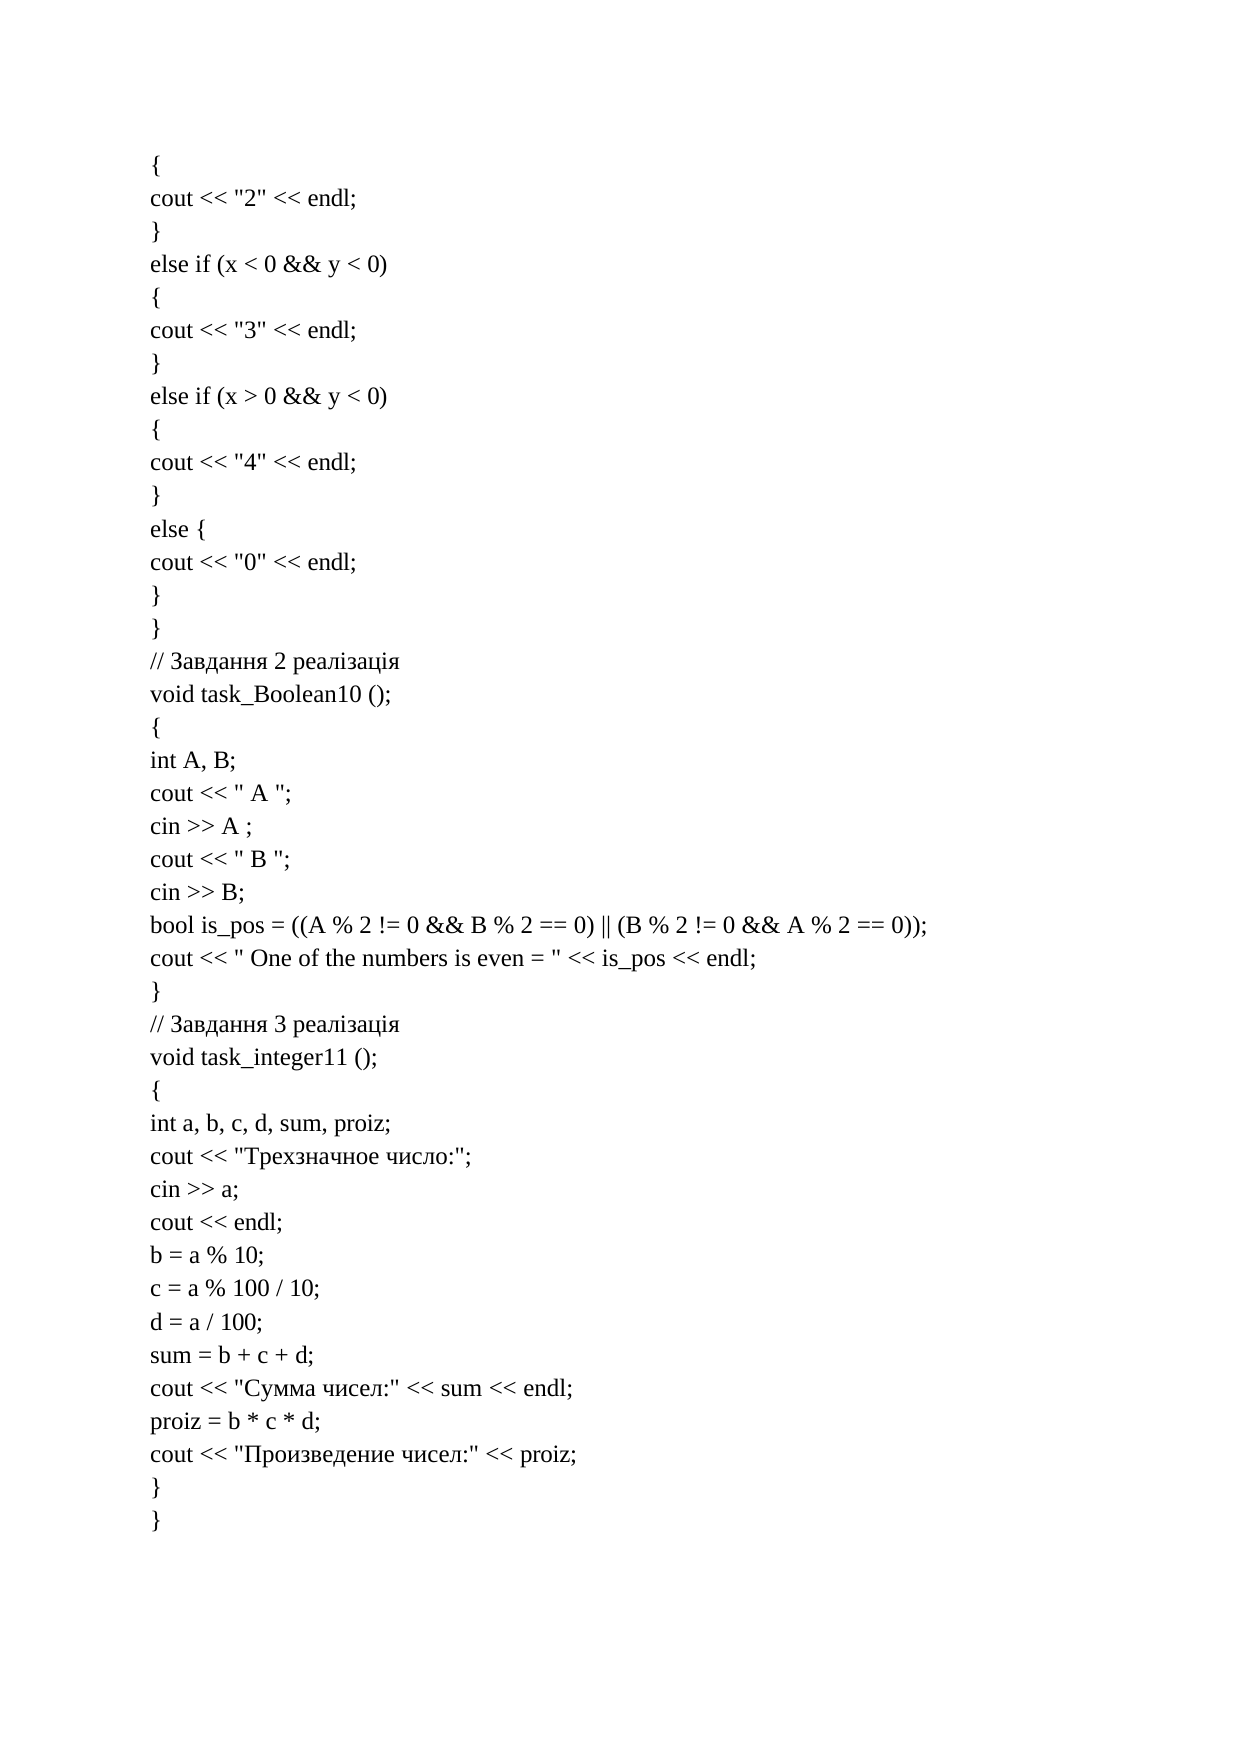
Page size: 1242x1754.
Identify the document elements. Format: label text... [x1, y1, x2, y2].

text // Завдання 3 реалізація void task_integer11 (); [150, 1009, 423, 1071]
text b = a % 10; [150, 1241, 1098, 1269]
text { [150, 712, 1098, 741]
text cout << "Сумма чисел:" << sum << endl; proiz = b * c * d; [150, 1373, 590, 1434]
text c = a % 100 / 10; [150, 1273, 1098, 1302]
text } [150, 613, 1098, 642]
text cout << "3" << endl; [150, 315, 1098, 344]
text cout << "0" << endl; [150, 547, 1098, 575]
text } [150, 216, 1098, 245]
text cout << "Трехзначное число:"; cin >> a; [150, 1141, 495, 1203]
text else if (x < 0 && y < 0) [150, 249, 1098, 278]
text cout << endl; [150, 1207, 1098, 1236]
text sum = b + c + d; [150, 1340, 1098, 1368]
text d = a / 100; [150, 1307, 1098, 1335]
text else if (x > 0 && y < 0) [150, 381, 1098, 410]
text } [150, 580, 1098, 608]
text { [150, 1075, 1098, 1104]
text { [150, 150, 1098, 179]
text cout << "Произведение чисел:" << proiz; [150, 1439, 1098, 1468]
text } [150, 1472, 1098, 1501]
text } [150, 976, 1098, 1005]
text else { [150, 514, 1098, 542]
text int A, B; [150, 745, 1098, 774]
text int a, b, c, d, sum, proiz; [150, 1108, 1098, 1137]
text // Завдання 2 реалізація void task_Boolean10 (); [150, 646, 423, 708]
text { [150, 282, 1098, 311]
text } [150, 481, 1098, 509]
text cout << " A "; cin >> A ; cout << " B "; cin >> B; [150, 778, 293, 906]
text cout << "4" << endl; [150, 447, 1098, 476]
text bool is_pos = ((A % 2 != 0 && B % 2 == 0) || (B % 2 != 0 && A % 2 == 0)); cout << " One of the numbers is even = " << is_pos << endl; [150, 910, 959, 972]
text cout << "2" << endl; [150, 183, 1098, 212]
text } [150, 348, 1098, 377]
text { [150, 414, 1098, 443]
text } [150, 1505, 1098, 1534]
